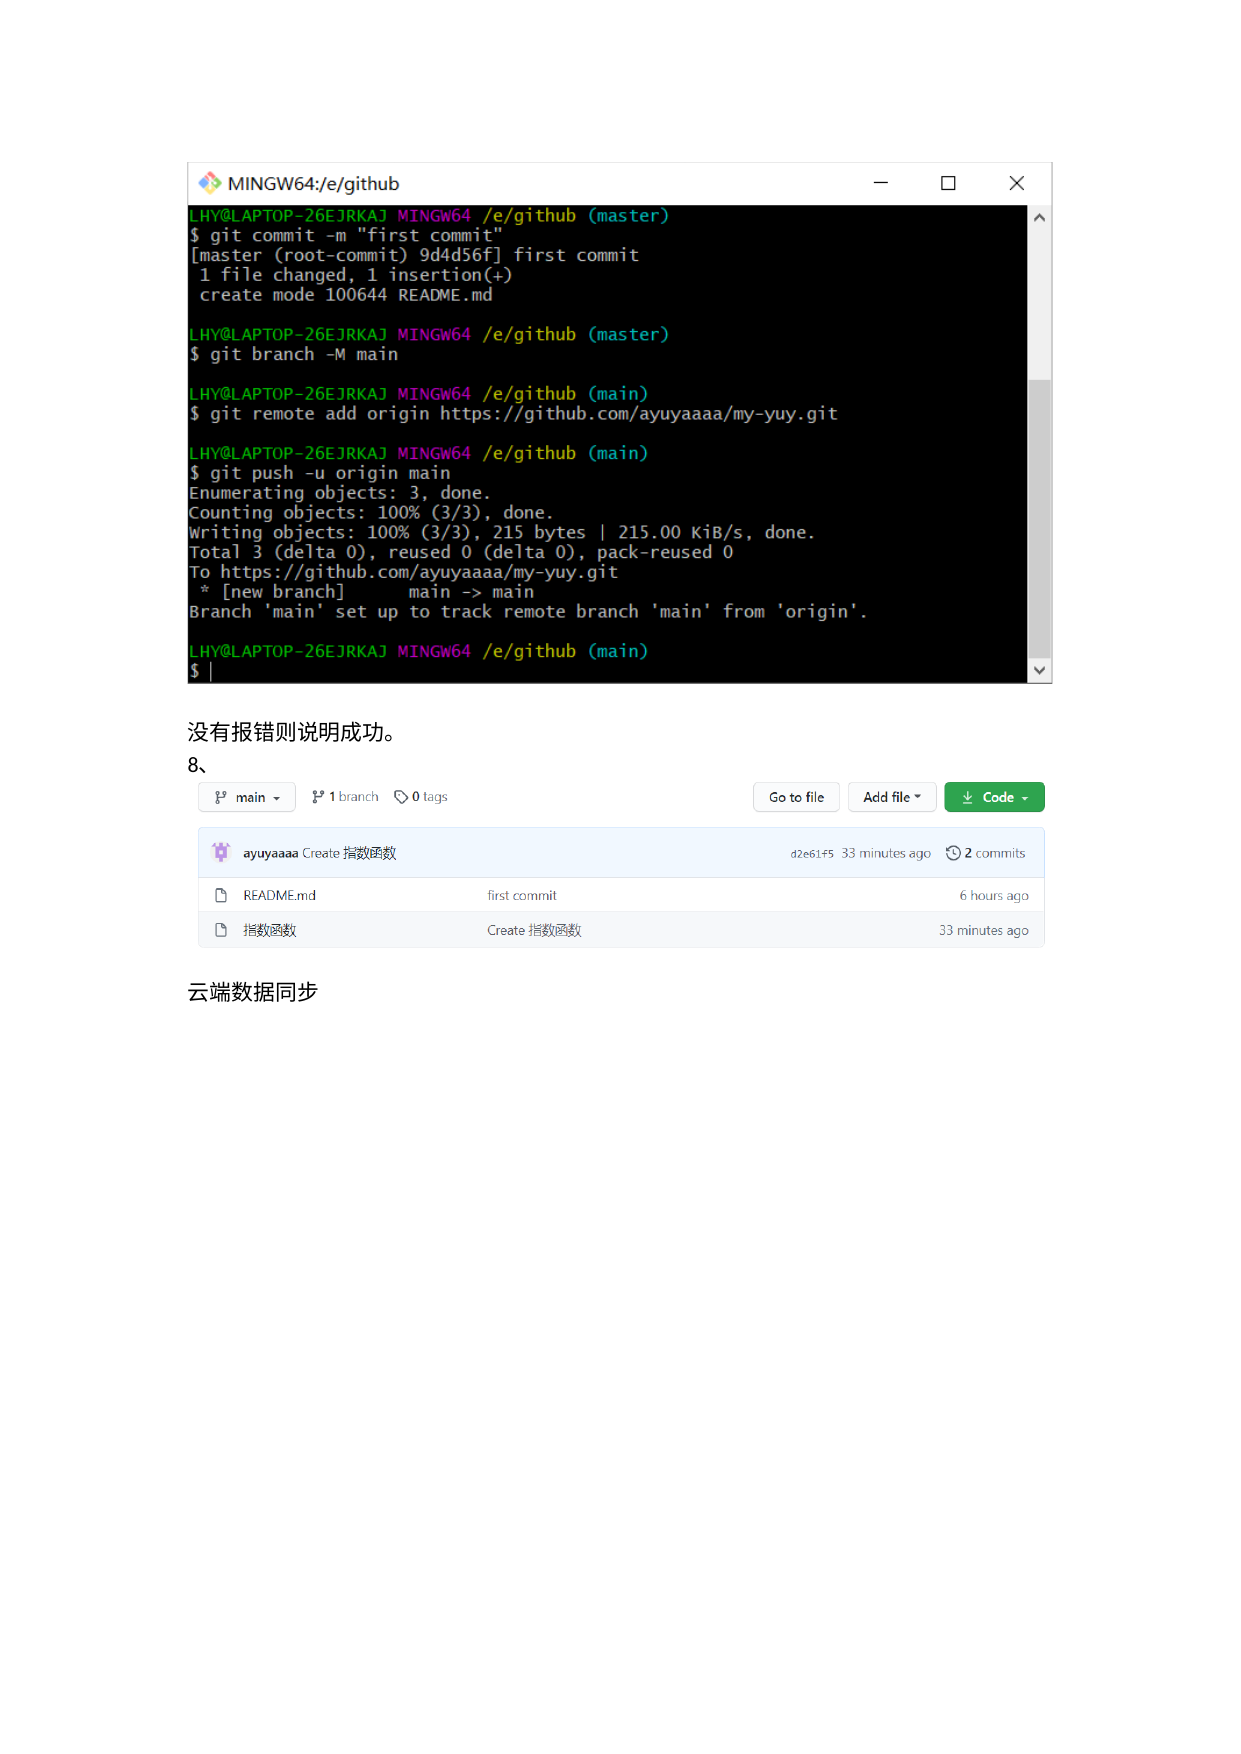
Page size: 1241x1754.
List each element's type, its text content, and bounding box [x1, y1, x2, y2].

picture [187, 779, 1052, 954]
text 云端数据同步 [187, 974, 1053, 1007]
picture [187, 162, 1053, 684]
text 没有报错则说明成功。 8、 [187, 714, 1053, 779]
